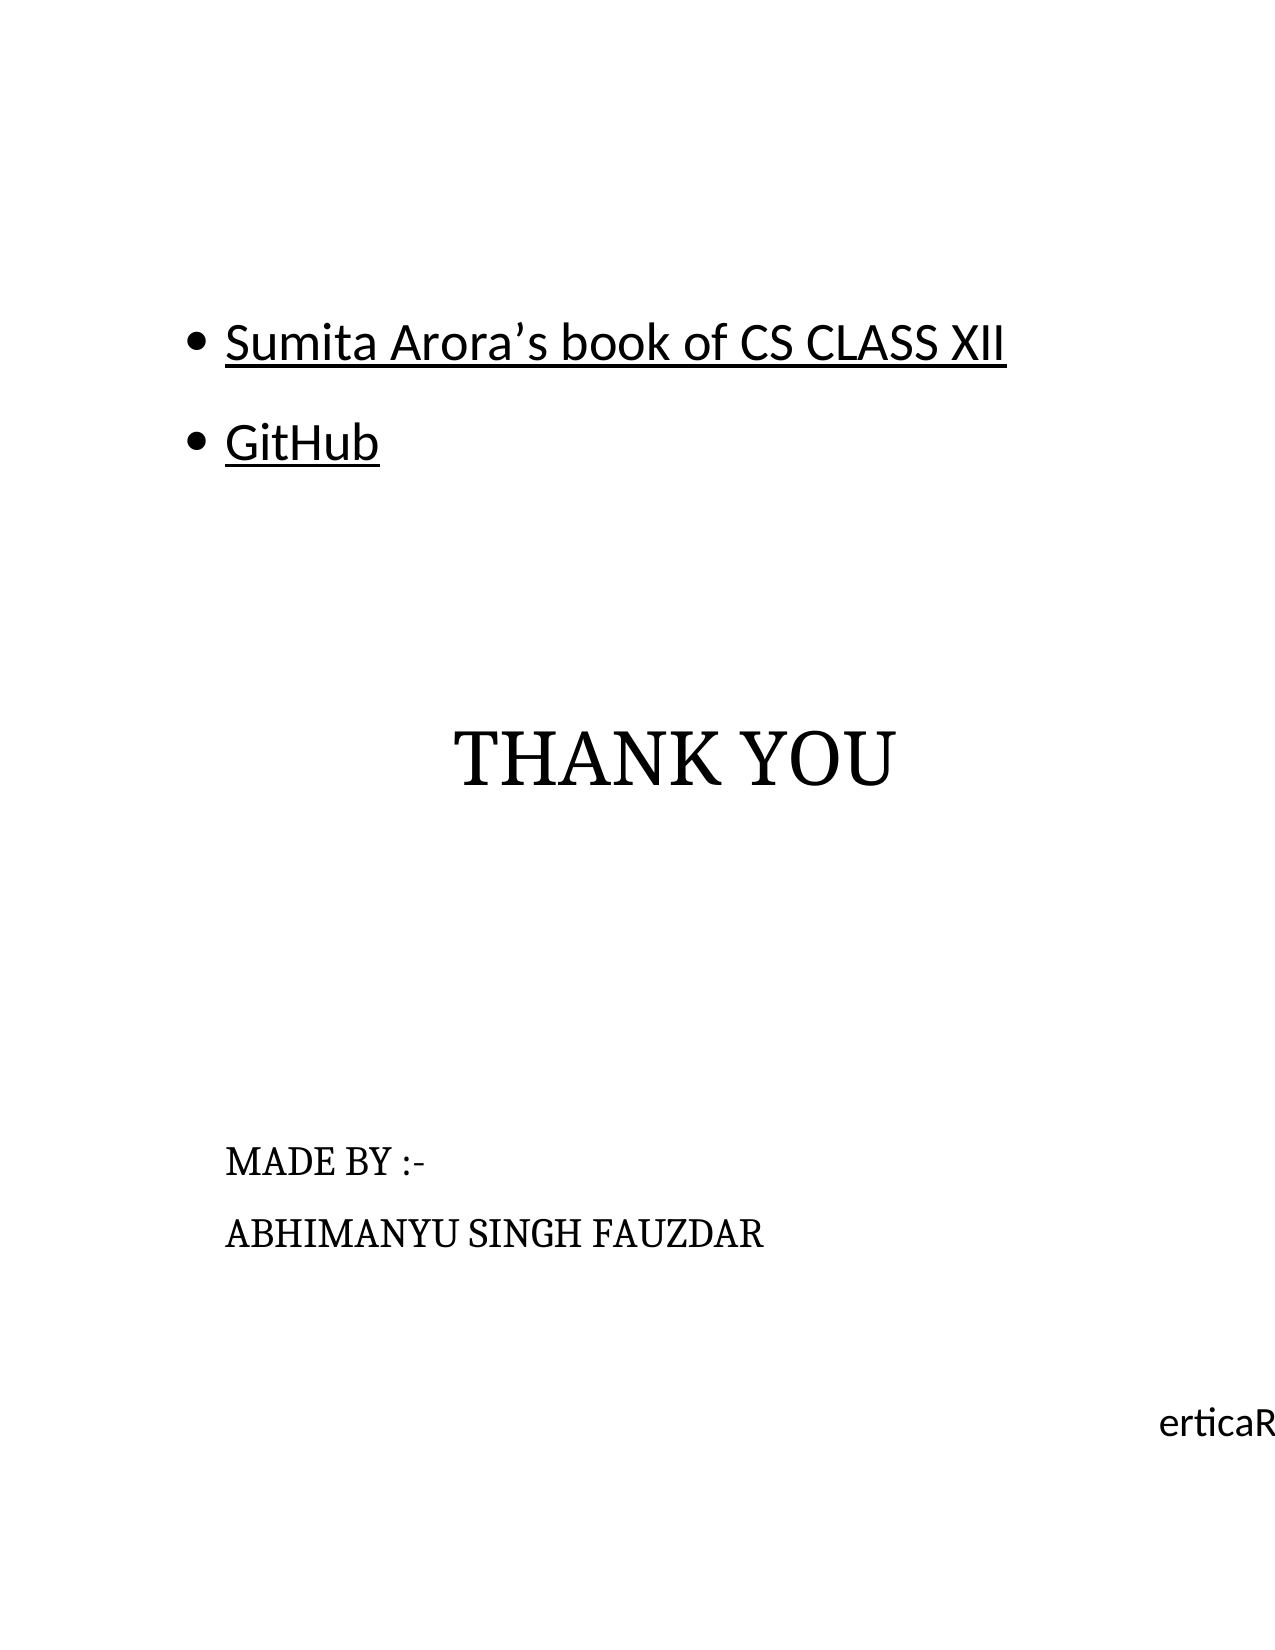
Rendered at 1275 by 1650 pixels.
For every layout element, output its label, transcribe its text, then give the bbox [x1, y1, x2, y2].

text erticaRE [1123, 1396, 1275, 1447]
list Sumita Arora’s book of CS CLASS XII [187, 308, 1125, 374]
list GitHub [187, 407, 1125, 473]
list MADE BY :- [225, 1138, 1125, 1186]
list THANK YOU [225, 705, 1125, 807]
list ABHIMANYU SINGH FAUZDAR [225, 1210, 1125, 1258]
